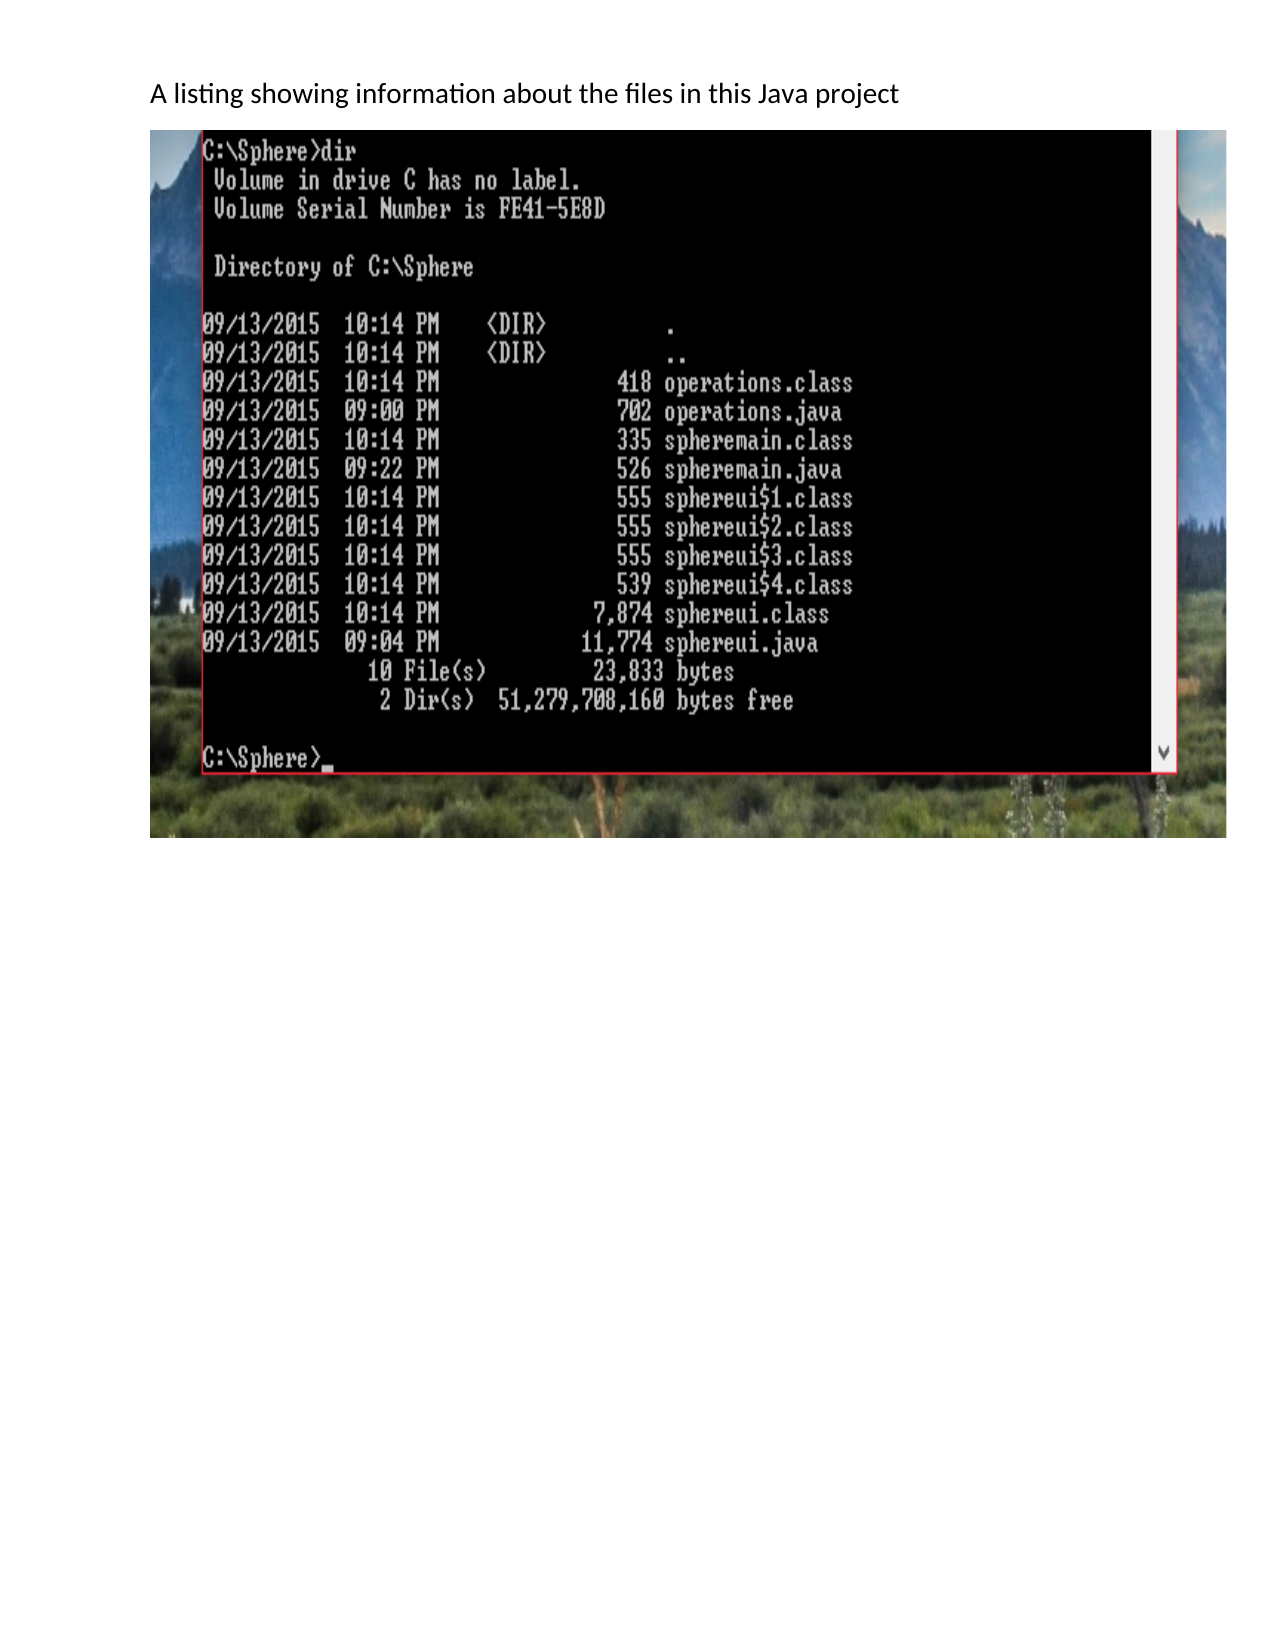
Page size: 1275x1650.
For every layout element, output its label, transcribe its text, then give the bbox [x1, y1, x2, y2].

text A listing showing information about the files in this Java project [150, 75, 1200, 111]
picture [150, 130, 1227, 838]
